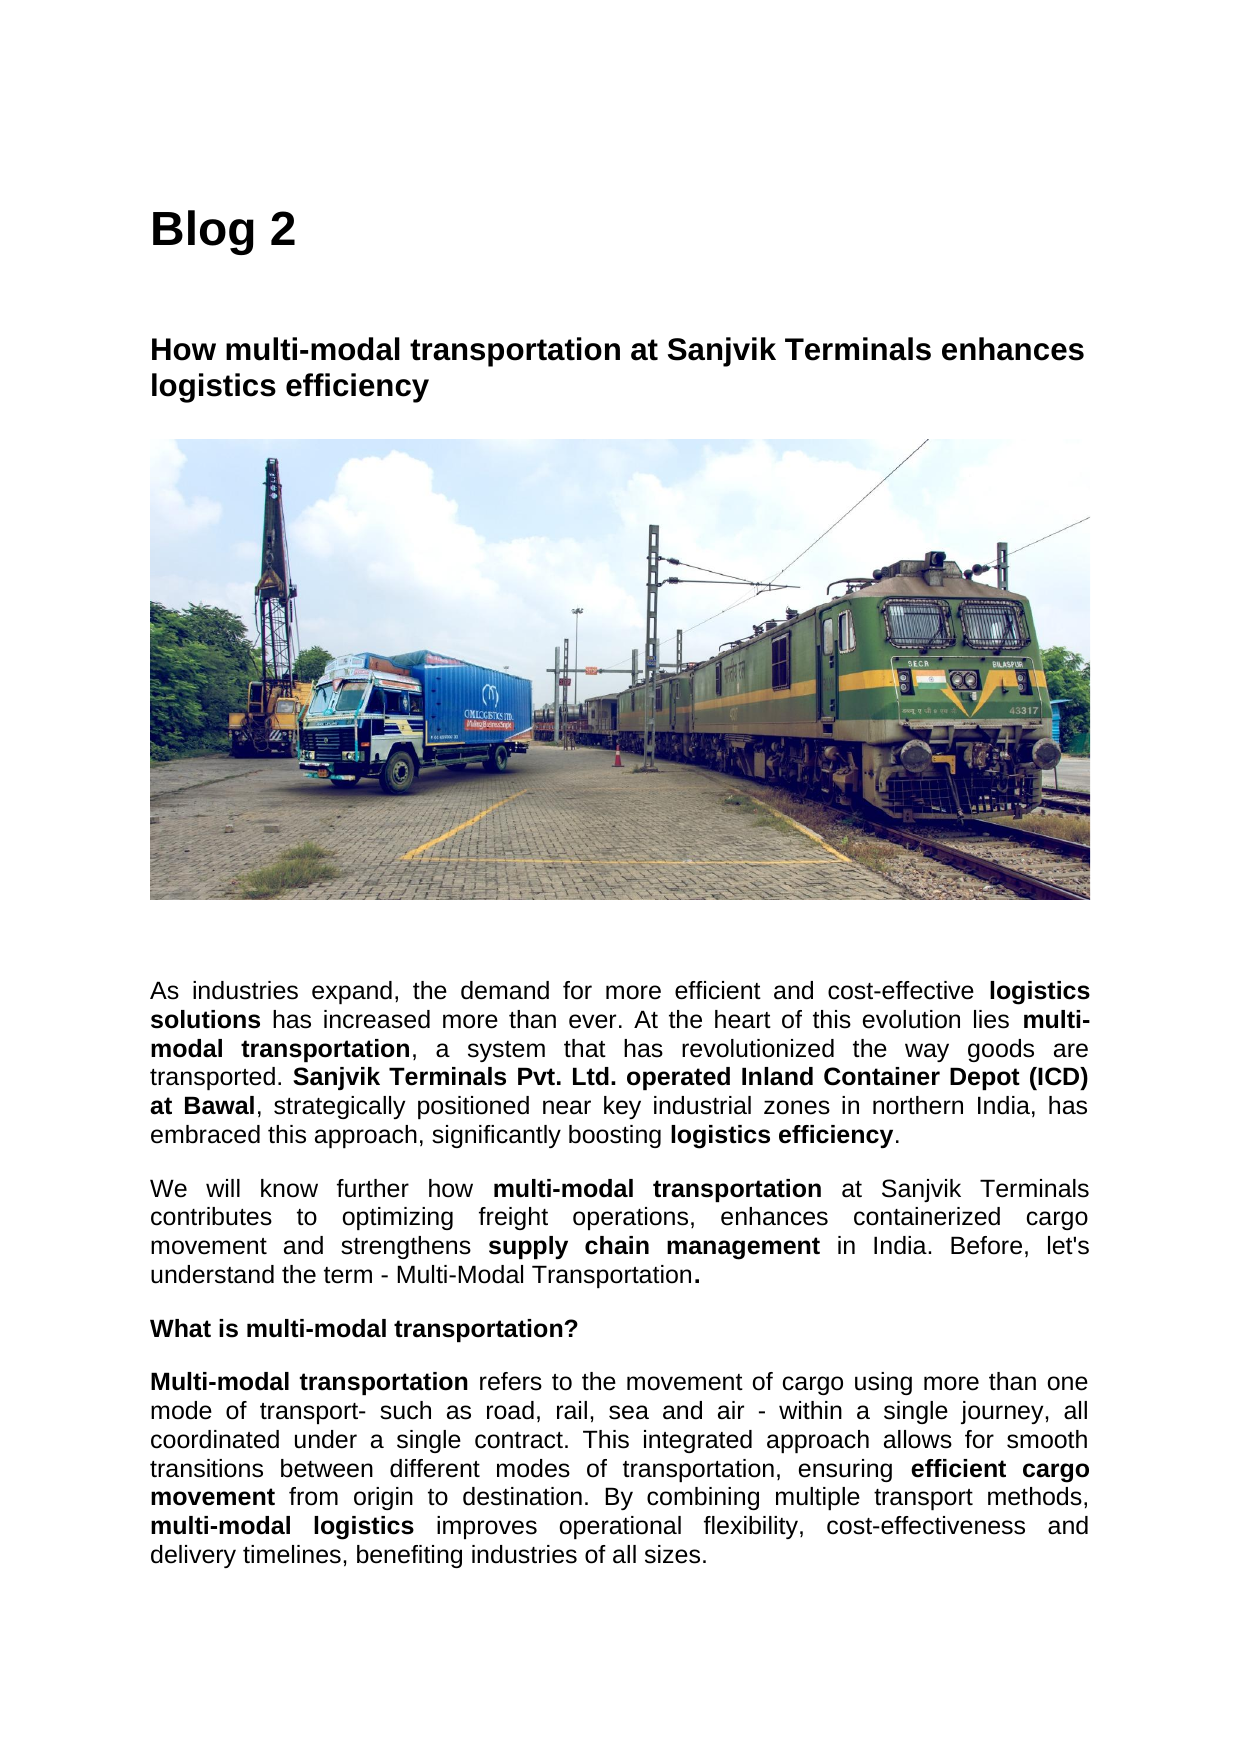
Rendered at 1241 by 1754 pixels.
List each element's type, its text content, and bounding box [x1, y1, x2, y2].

picture [150, 439, 1091, 900]
subtitle Blog 2 [150, 200, 1090, 255]
text Multi-modal transportation refers to the movement of cargo using more than one mode of transport- such as road, rail, sea and air - within a single journey, all coordinated under a single contract. This integrated approach allows for smooth transitions between different modes of transportation, ensuring efficient cargo movement from origin to destination. By combining multiple transport methods, multi-modal logistics improves operational flexibility, cost-effectiveness and delivery timelines, benefiting industries of all sizes. [150, 1367, 1090, 1568]
text What is multi-modal transportation? [150, 1313, 1090, 1342]
text As industries expand, the demand for more efficient and cost-effective logistics solutions has increased more than ever. At the heart of this evolution lies multi-modal transportation, a system that has revolutionized the way goods are transported. Sanjvik Terminals Pvt. Ltd. operated Inland Container Depot (ICD) at Bawal, strategically positioned near key industrial zones in northern India, has embraced this approach, significantly boosting logistics efficiency. [150, 976, 1090, 1148]
text We will know further how multi-modal transportation at Sanjvik Terminals contributes to optimizing freight operations, enhances containerized cargo movement and strengthens supply chain management in India. Before, let's understand the term - Multi-Modal Transportation. [150, 1173, 1090, 1288]
text How multi-modal transportation at Sanjvik Terminals enhances logistics efficiency [150, 331, 1090, 439]
